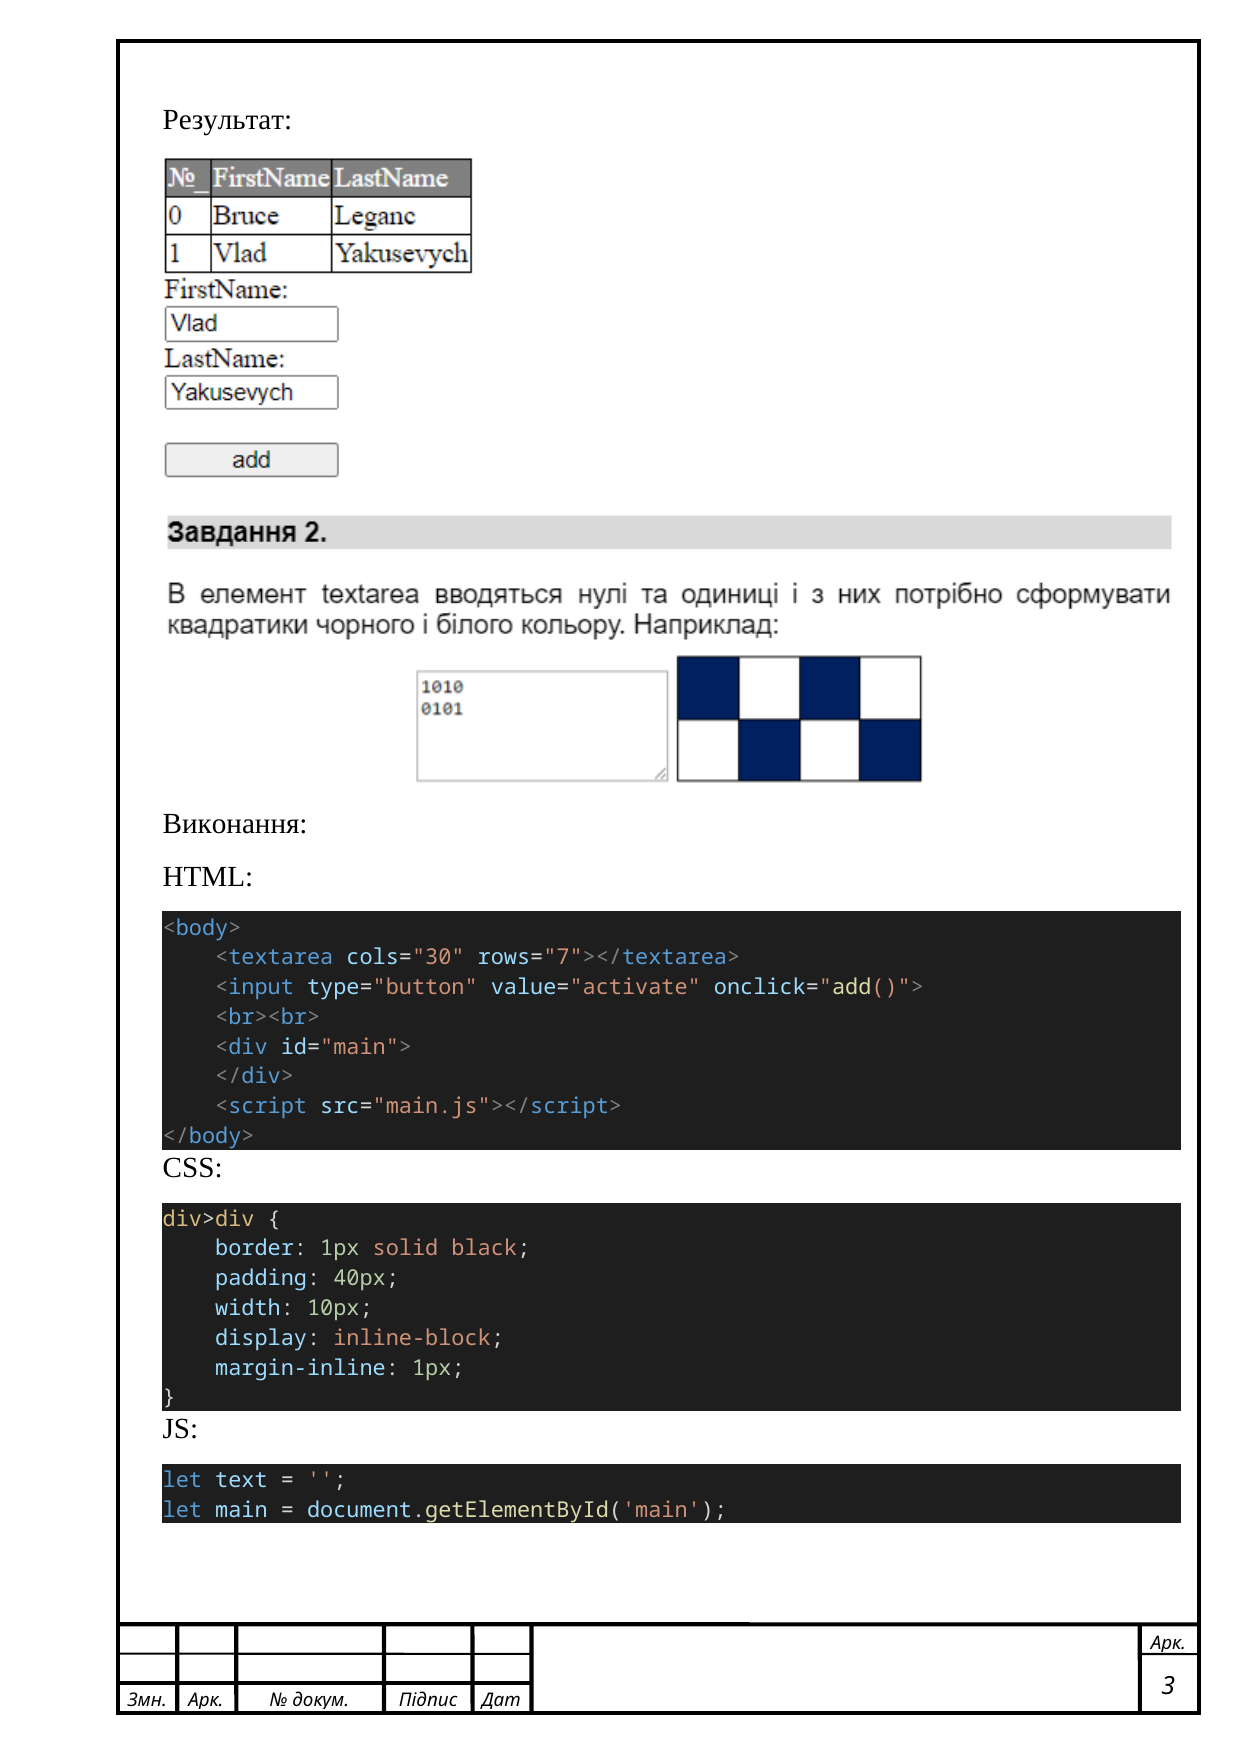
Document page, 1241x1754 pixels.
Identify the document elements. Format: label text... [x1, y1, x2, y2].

text border: 1px solid black; [162, 1232, 1181, 1262]
text <script src="main.js"></script> [162, 1090, 1181, 1120]
text let text = ''; [162, 1464, 1181, 1494]
text margin-inline: 1px; [162, 1352, 1181, 1381]
text let main = document.getElementById('main'); [162, 1494, 1181, 1523]
text Виконання: [162, 806, 1181, 839]
text width: 10px; [162, 1292, 1181, 1322]
text <textarea cols="30" rows="7"></textarea> [162, 941, 1181, 971]
text padding: 40px; [162, 1262, 1181, 1292]
text CSS: [162, 1150, 1181, 1183]
text <br><br> [162, 1001, 1181, 1031]
text } [162, 1381, 1181, 1411]
text <input type="button" value="activate" onclick="add()"> [162, 971, 1181, 1001]
picture [162, 154, 480, 490]
text Результат: [162, 102, 1181, 135]
text </div> [162, 1060, 1181, 1090]
text </body> [162, 1120, 1181, 1150]
text <div id="main"> [162, 1031, 1181, 1060]
text HTML: [162, 859, 1181, 892]
text <body> [162, 911, 1181, 941]
text display: inline-block; [162, 1322, 1181, 1352]
text JS: [162, 1411, 1181, 1445]
text div>div { [162, 1203, 1181, 1232]
picture [162, 508, 1182, 787]
